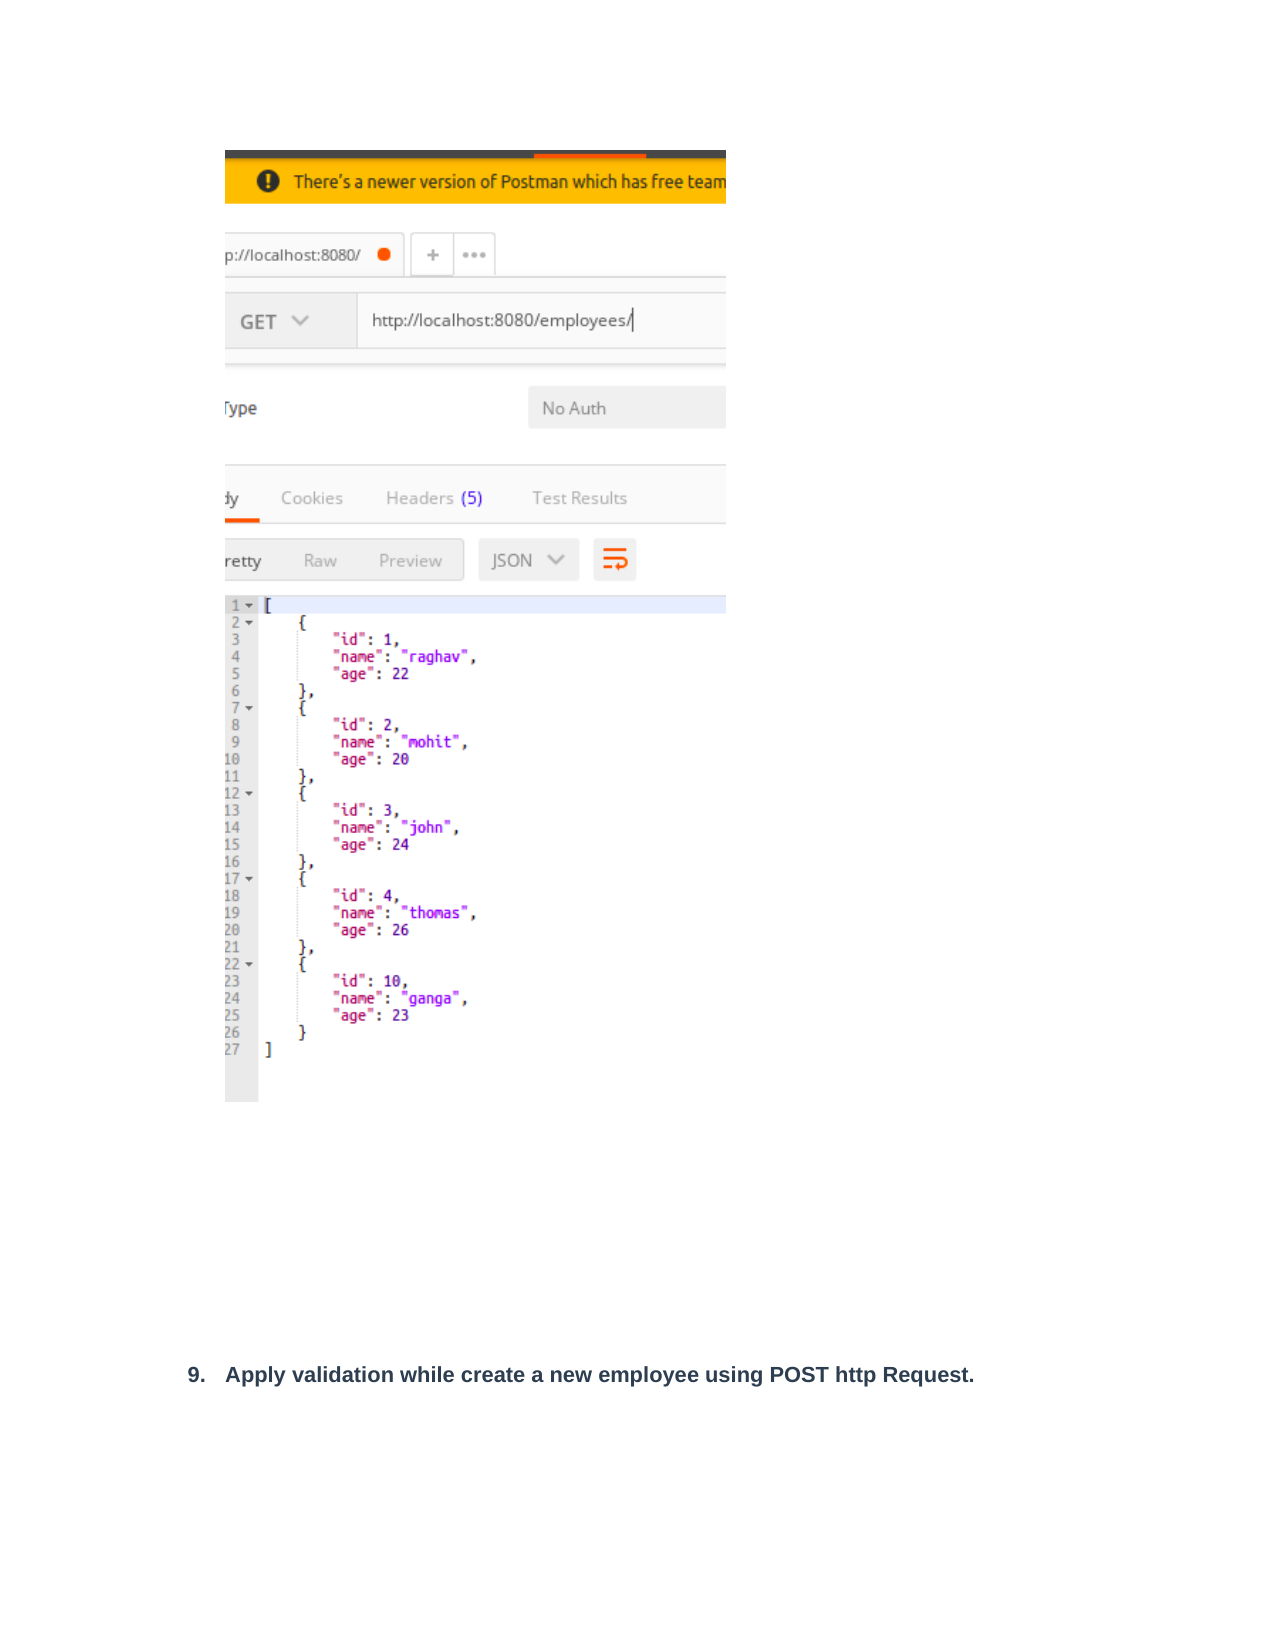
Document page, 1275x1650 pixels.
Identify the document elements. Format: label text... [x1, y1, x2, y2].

list Apply validation while create a new employee using POST http Request. [187, 1362, 1125, 1387]
picture [225, 150, 726, 1102]
